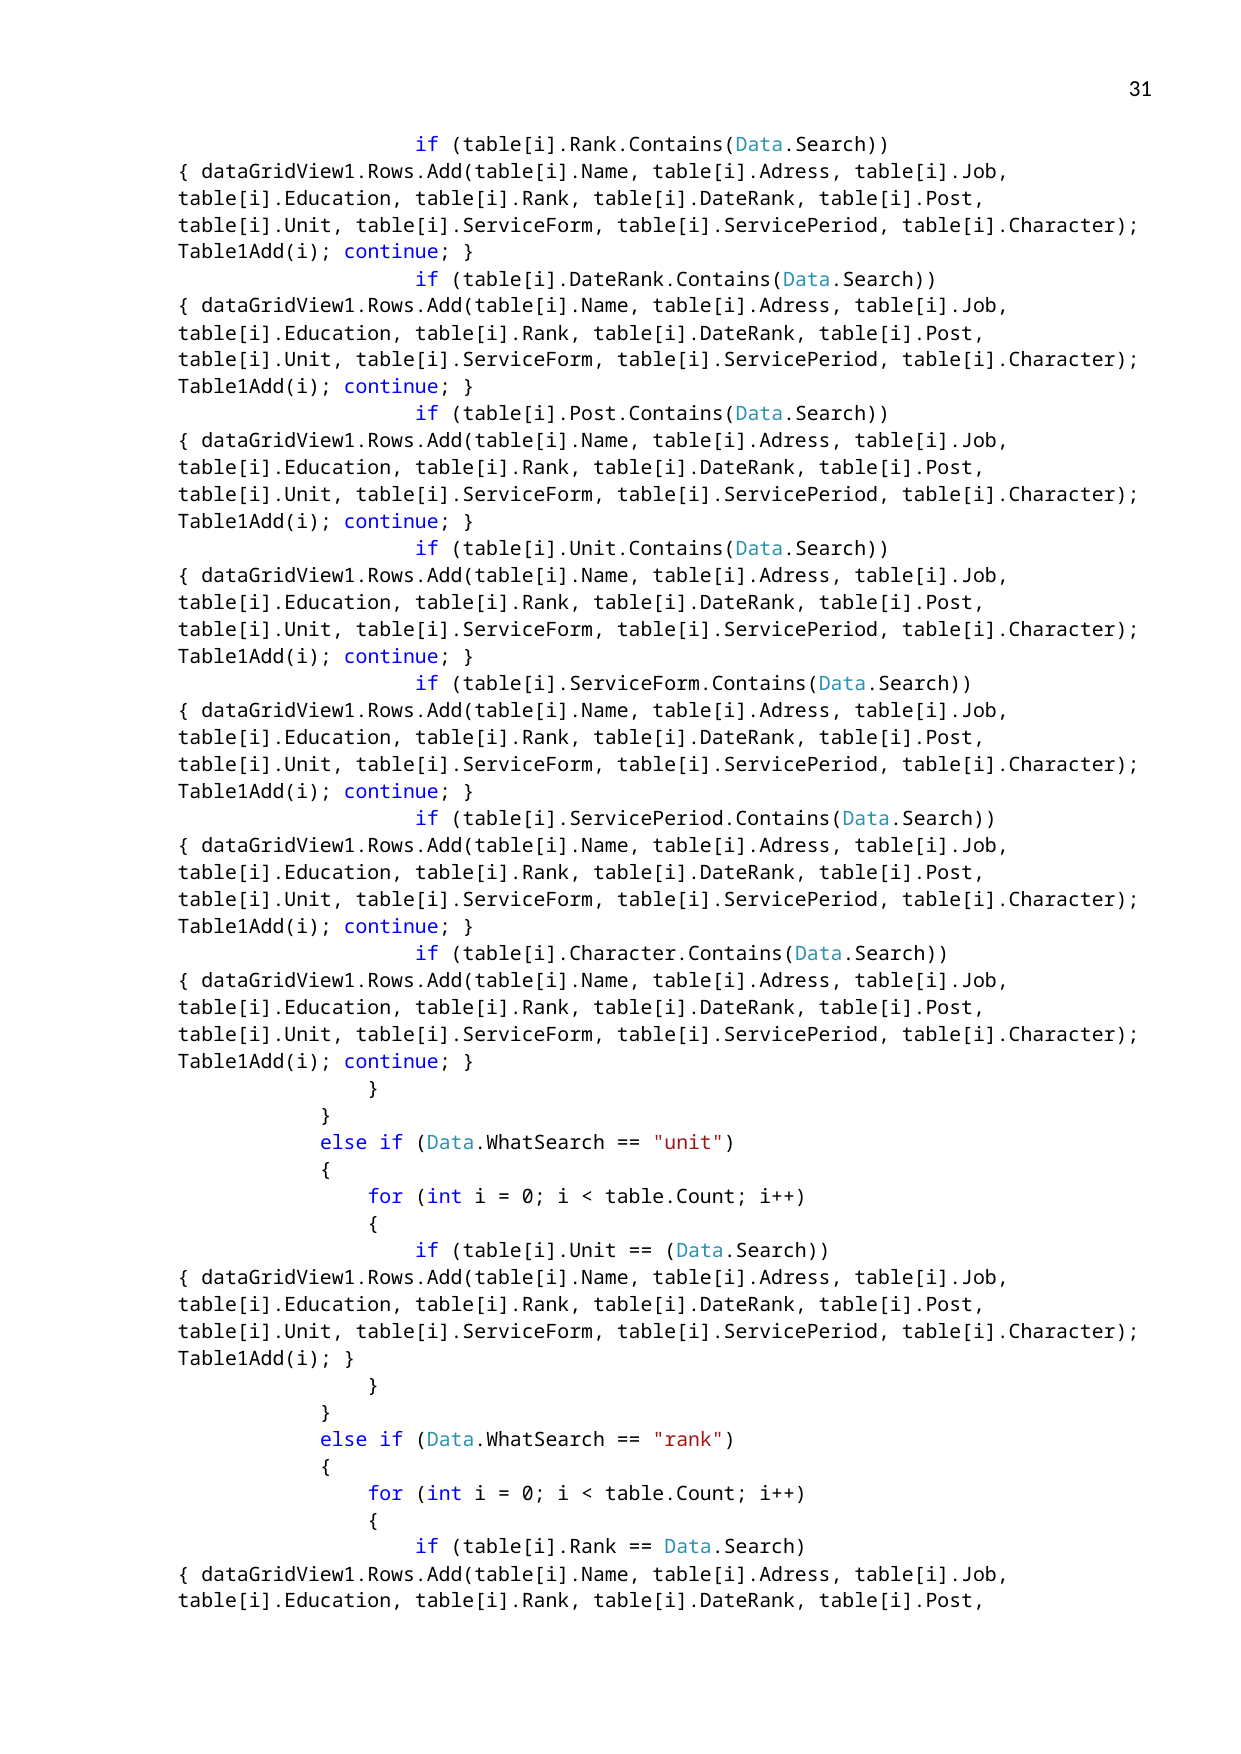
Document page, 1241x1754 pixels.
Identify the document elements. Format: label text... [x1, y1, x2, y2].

text if (table[i].Rank.Contains(Data.Search)) { dataGridView1.Rows.Add(table[i].Name, table[i].Adress, table[i].Job, table[i].Education, table[i].Rank, table[i].DateRank, table[i].Post, table[i].Unit, table[i].ServiceForm, table[i].ServicePeriod, table[i].Character); Table1Add(i); continue; } [177, 130, 1152, 265]
text } [177, 1101, 1152, 1128]
text else if (Data.WhatSearch == "rank") [177, 1425, 1152, 1452]
text for (int i = 0; i < table.Count; i++) [177, 1479, 1152, 1506]
text else if (Data.WhatSearch == "unit") [177, 1128, 1152, 1155]
text { [177, 1506, 1152, 1533]
text { [177, 1452, 1152, 1479]
text if (table[i].ServiceForm.Contains(Data.Search)) { dataGridView1.Rows.Add(table[i].Name, table[i].Adress, table[i].Job, table[i].Education, table[i].Rank, table[i].DateRank, table[i].Post, table[i].Unit, table[i].ServiceForm, table[i].ServicePeriod, table[i].Character); Table1Add(i); continue; } [177, 669, 1152, 804]
text } [177, 1074, 1152, 1101]
text if (table[i].DateRank.Contains(Data.Search)) { dataGridView1.Rows.Add(table[i].Name, table[i].Adress, table[i].Job, table[i].Education, table[i].Rank, table[i].DateRank, table[i].Post, table[i].Unit, table[i].ServiceForm, table[i].ServicePeriod, table[i].Character); Table1Add(i); continue; } [177, 265, 1152, 400]
text for (int i = 0; i < table.Count; i++) [177, 1182, 1152, 1209]
text if (table[i].Character.Contains(Data.Search)) { dataGridView1.Rows.Add(table[i].Name, table[i].Adress, table[i].Job, table[i].Education, table[i].Rank, table[i].DateRank, table[i].Post, table[i].Unit, table[i].ServiceForm, table[i].ServicePeriod, table[i].Character); Table1Add(i); continue; } [177, 939, 1152, 1074]
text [177, 1533, 1152, 1614]
text if (table[i].Unit.Contains(Data.Search)) { dataGridView1.Rows.Add(table[i].Name, table[i].Adress, table[i].Job, table[i].Education, table[i].Rank, table[i].DateRank, table[i].Post, table[i].Unit, table[i].ServiceForm, table[i].ServicePeriod, table[i].Character); Table1Add(i); continue; } [177, 534, 1152, 669]
text { [177, 1209, 1152, 1236]
text } [177, 1398, 1152, 1425]
text if (table[i].ServicePeriod.Contains(Data.Search)) { dataGridView1.Rows.Add(table[i].Name, table[i].Adress, table[i].Job, table[i].Education, table[i].Rank, table[i].DateRank, table[i].Post, table[i].Unit, table[i].ServiceForm, table[i].ServicePeriod, table[i].Character); Table1Add(i); continue; } [177, 804, 1152, 939]
text { [177, 1155, 1152, 1182]
text } [177, 1371, 1152, 1398]
text if (table[i].Post.Contains(Data.Search)) { dataGridView1.Rows.Add(table[i].Name, table[i].Adress, table[i].Job, table[i].Education, table[i].Rank, table[i].DateRank, table[i].Post, table[i].Unit, table[i].ServiceForm, table[i].ServicePeriod, table[i].Character); Table1Add(i); continue; } [177, 400, 1152, 534]
text if (table[i].Unit == (Data.Search)) { dataGridView1.Rows.Add(table[i].Name, table[i].Adress, table[i].Job, table[i].Education, table[i].Rank, table[i].DateRank, table[i].Post, table[i].Unit, table[i].ServiceForm, table[i].ServicePeriod, table[i].Character); Table1Add(i); } [177, 1236, 1152, 1371]
